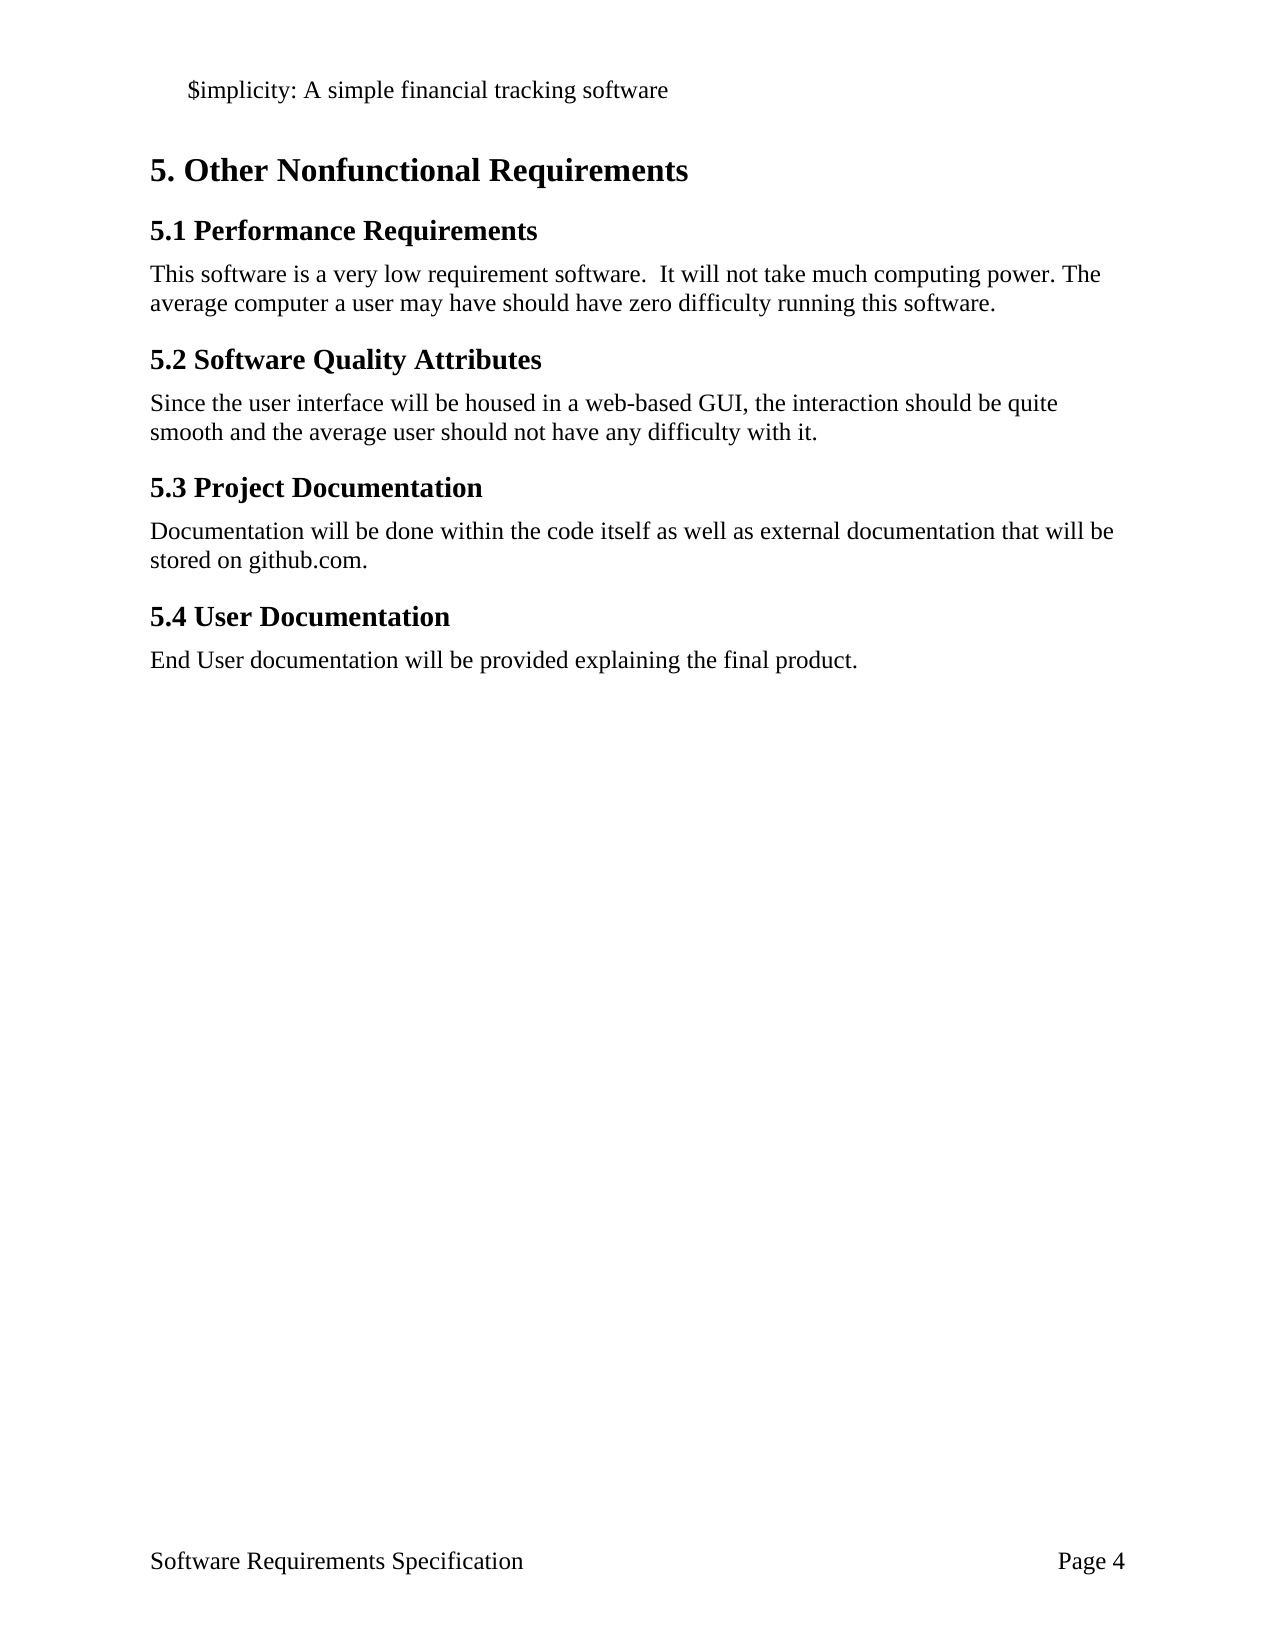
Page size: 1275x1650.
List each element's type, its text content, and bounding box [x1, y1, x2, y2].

subtitle 5.4 User Documentation [150, 599, 1125, 632]
subtitle 5.2 Software Quality Attributes [150, 342, 1125, 375]
subtitle 5.1 Performance Requirements [150, 213, 1125, 247]
subtitle 5.3 Project Documentation [150, 470, 1125, 504]
text Documentation will be done within the code itself as well as external documentation that will be stored on github.com. [150, 516, 1125, 574]
subtitle 5. Other Nonfunctional Requirements [150, 150, 1125, 188]
text This software is a very low requirement software. It will not take much computing power. The average computer a user may have should have zero difficulty running this software. [150, 259, 1125, 317]
text End User documentation will be provided explaining the final product. [150, 645, 1125, 674]
text Since the user interface will be housed in a web-based GUI, the interaction should be quite smooth and the average user should not have any difficulty with it. [150, 388, 1125, 445]
